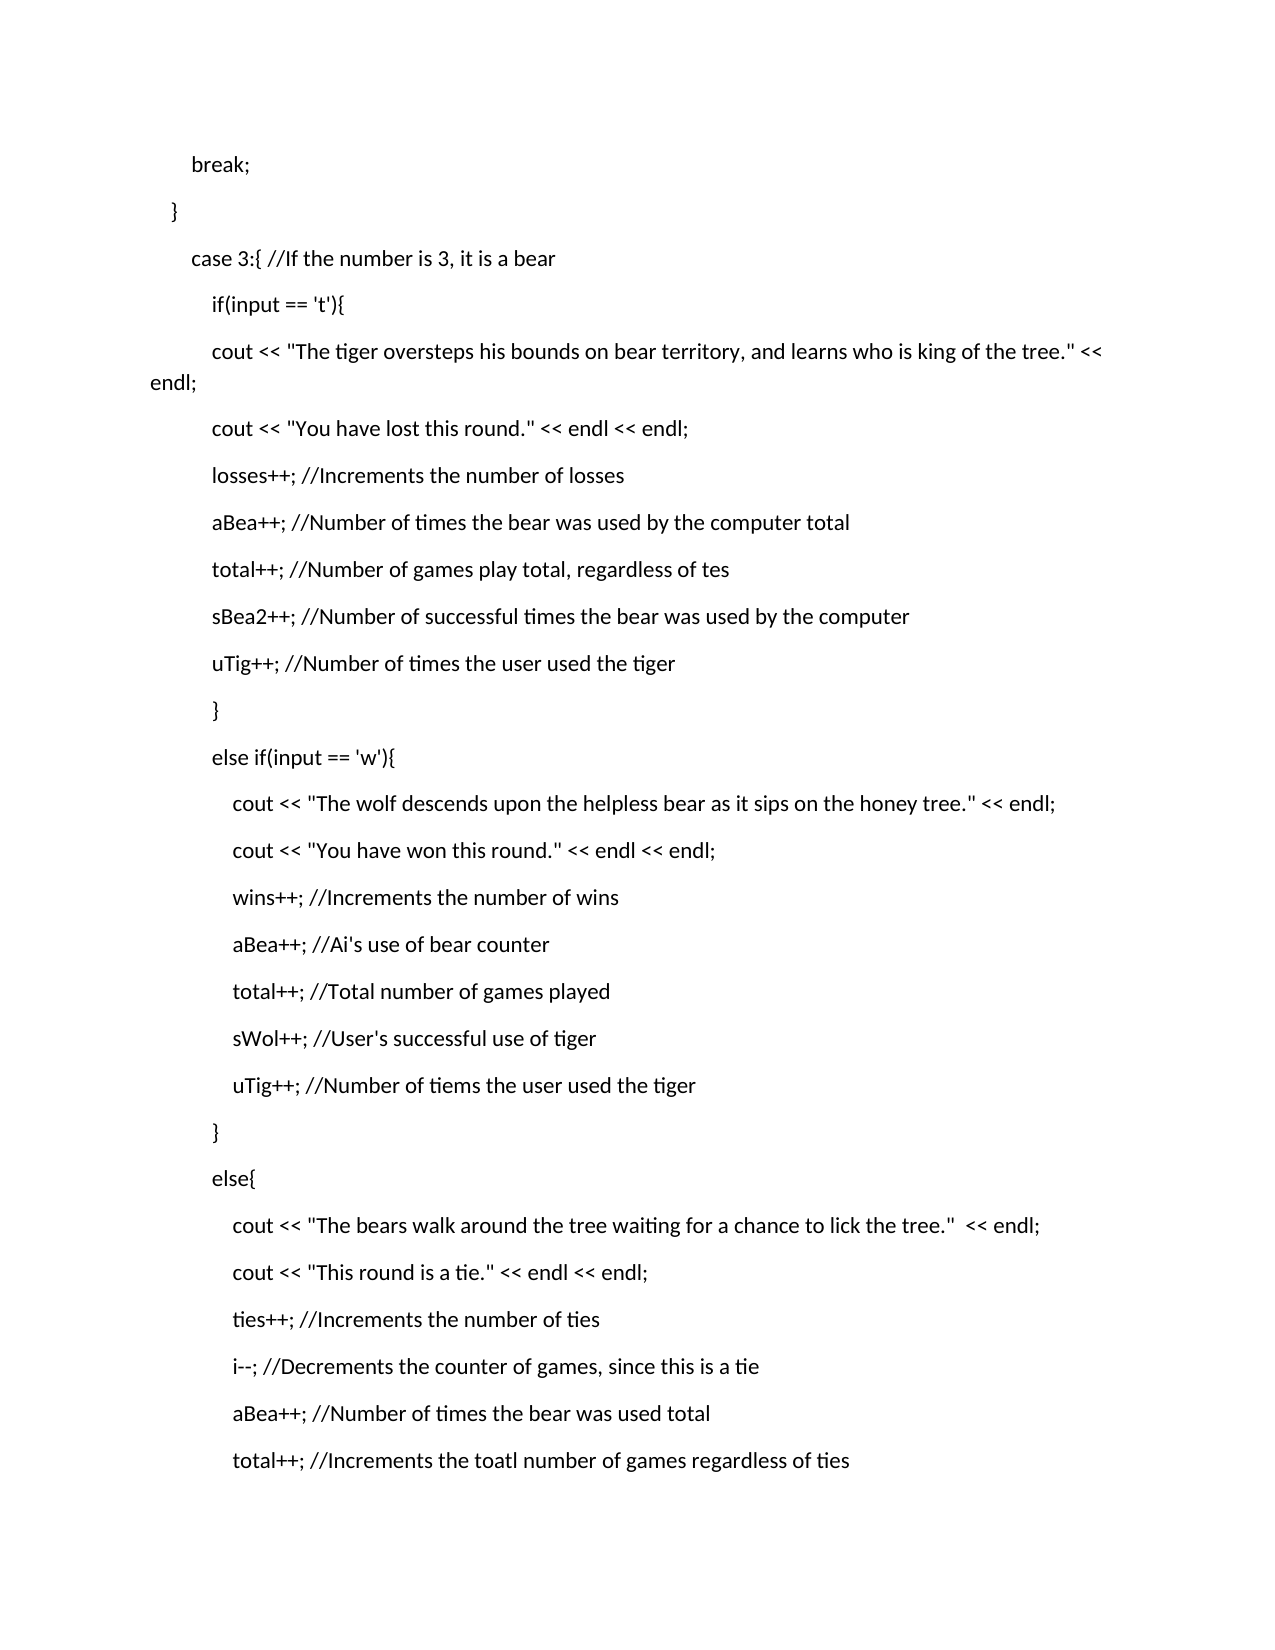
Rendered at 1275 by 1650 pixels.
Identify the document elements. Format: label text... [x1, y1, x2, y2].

text total++; //Total number of games played [150, 977, 1125, 1005]
text } [150, 1118, 1125, 1146]
text losses++; //Increments the number of losses [150, 461, 1125, 489]
text cout << "You have won this round." << endl << endl; [150, 836, 1125, 864]
text else{ [150, 1164, 1125, 1193]
text cout << "The tiger oversteps his bounds on bear territory, and learns who is king of the tree." << endl; [150, 337, 1125, 396]
text uTig++; //Number of tiems the user used the tiger [150, 1071, 1125, 1099]
text break; [150, 150, 1125, 178]
text cout << "This round is a tie." << endl << endl; [150, 1258, 1125, 1286]
text } [150, 696, 1125, 724]
text aBea++; //Number of times the bear was used by the computer total [150, 508, 1125, 536]
text cout << "You have lost this round." << endl << endl; [150, 414, 1125, 443]
text aBea++; //Ai's use of bear counter [150, 930, 1125, 958]
text cout << "The wolf descends upon the helpless bear as it sips on the honey tree." << endl; [150, 789, 1125, 818]
text uTig++; //Number of times the user used the tiger [150, 649, 1125, 677]
text ties++; //Increments the number of ties [150, 1305, 1125, 1333]
text cout << "The bears walk around the tree waiting for a chance to lick the tree." << endl; [150, 1211, 1125, 1239]
text total++; //Increments the toatl number of games regardless of ties [150, 1446, 1125, 1474]
text case 3:{ //If the number is 3, it is a bear [150, 244, 1125, 272]
text else if(input == 'w'){ [150, 743, 1125, 771]
text total++; //Number of games play total, regardless of tes [150, 555, 1125, 583]
text wins++; //Increments the number of wins [150, 883, 1125, 911]
text i--; //Decrements the counter of games, since this is a tie [150, 1352, 1125, 1380]
text sBea2++; //Number of successful times the bear was used by the computer [150, 602, 1125, 630]
text } [150, 197, 1125, 225]
text if(input == 't'){ [150, 291, 1125, 319]
text aBea++; //Number of times the bear was used total [150, 1399, 1125, 1427]
text sWol++; //User's successful use of tiger [150, 1024, 1125, 1052]
